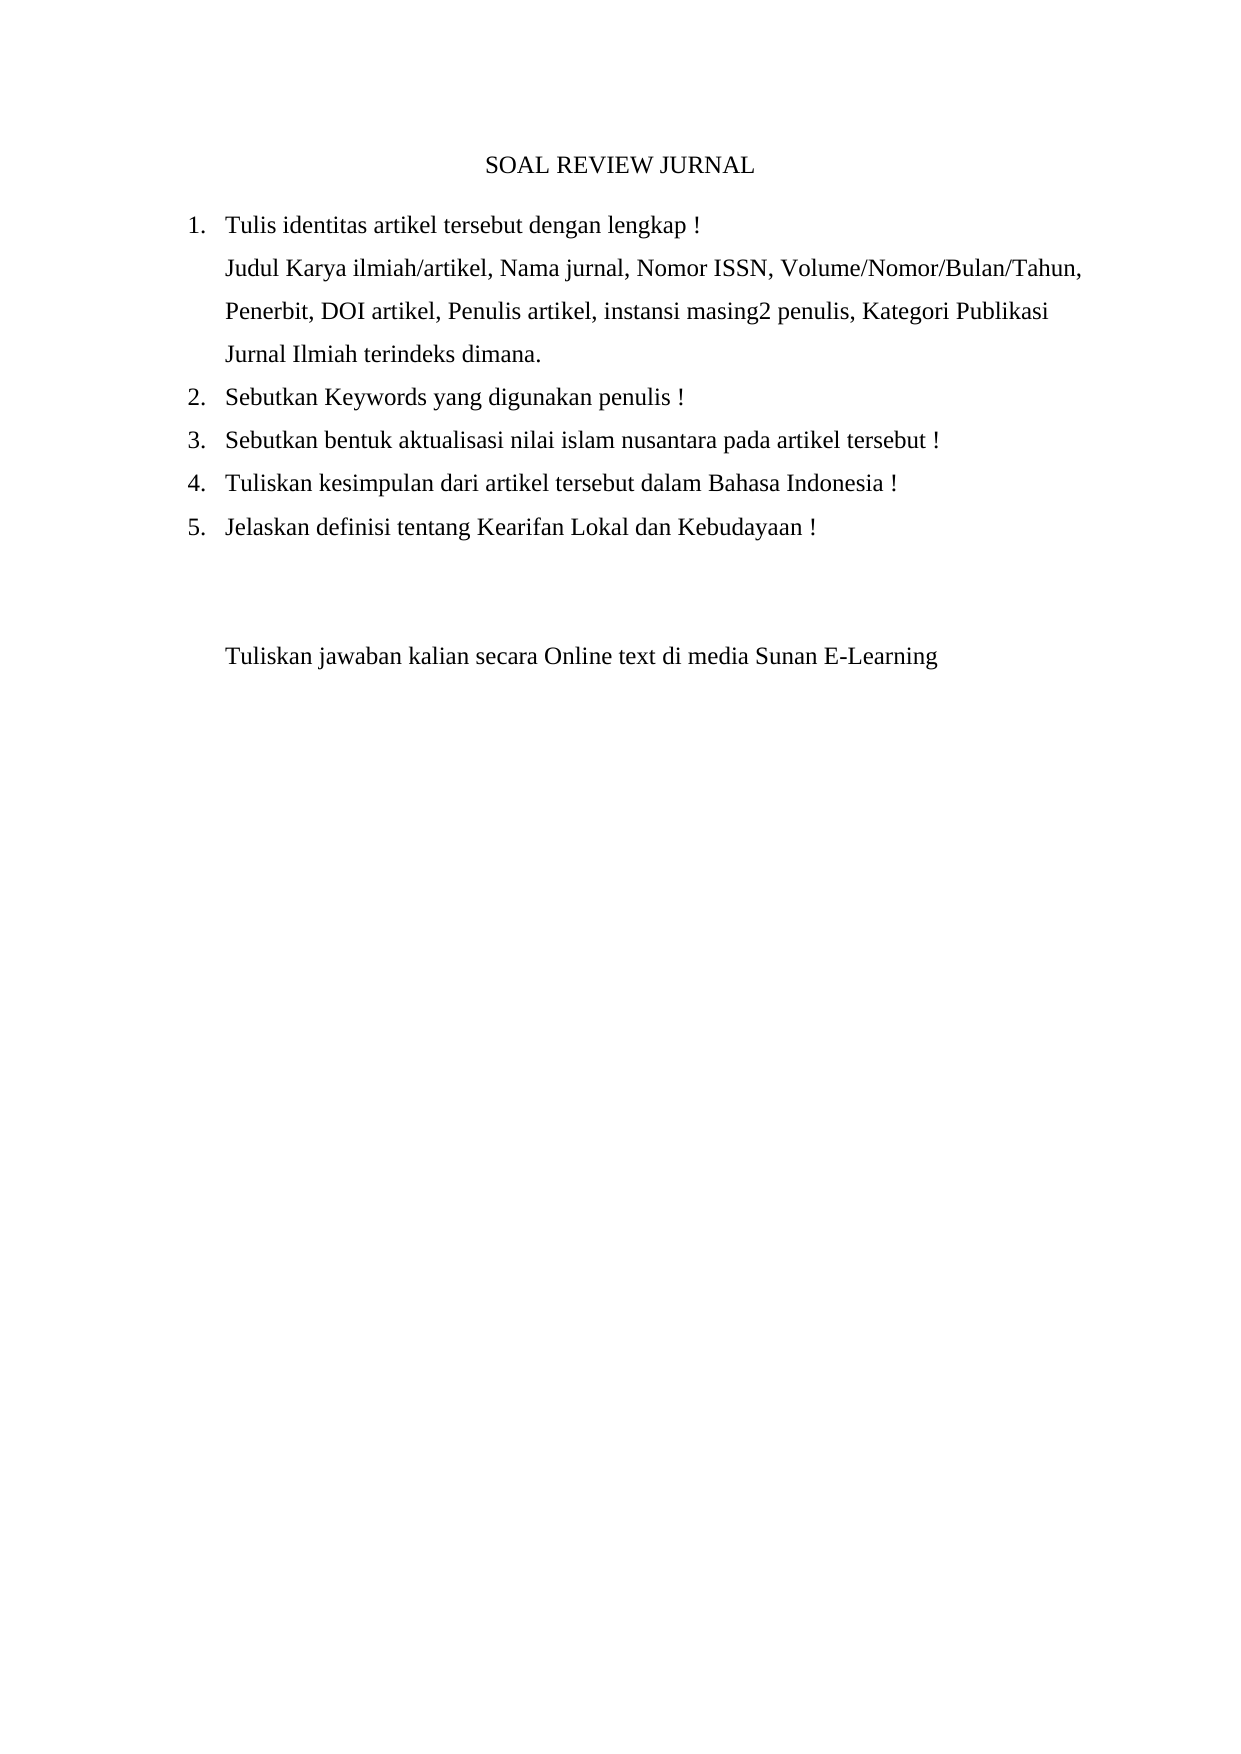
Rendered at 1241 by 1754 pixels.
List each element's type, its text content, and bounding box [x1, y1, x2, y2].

list Tulis identitas artikel tersebut dengan lengkap ! [187, 210, 1090, 238]
list Jelaskan definisi tentang Kearifan Lokal dan Kebudayaan ! [187, 512, 1090, 540]
list Tuliskan jawaban kalian secara Online text di media Sunan E-Learning [225, 641, 1090, 670]
list Judul Karya ilmiah/artikel, Nama jurnal, Nomor ISSN, Volume/Nomor/Bulan/Tahun, Penerbit, DOI artikel, Penulis artikel, instansi masing2 penulis, Kategori Publikasi Jurnal Ilmiah terindeks dimana. [225, 253, 1090, 368]
list Tuliskan kesimpulan dari artikel tersebut dalam Bahasa Indonesia ! [187, 468, 1090, 497]
list Sebutkan bentuk aktualisasi nilai islam nusantara pada artikel tersebut ! [187, 425, 1090, 454]
list Sebutkan Keywords yang digunakan penulis ! [187, 382, 1090, 411]
text SOAL REVIEW JURNAL [150, 150, 1090, 179]
